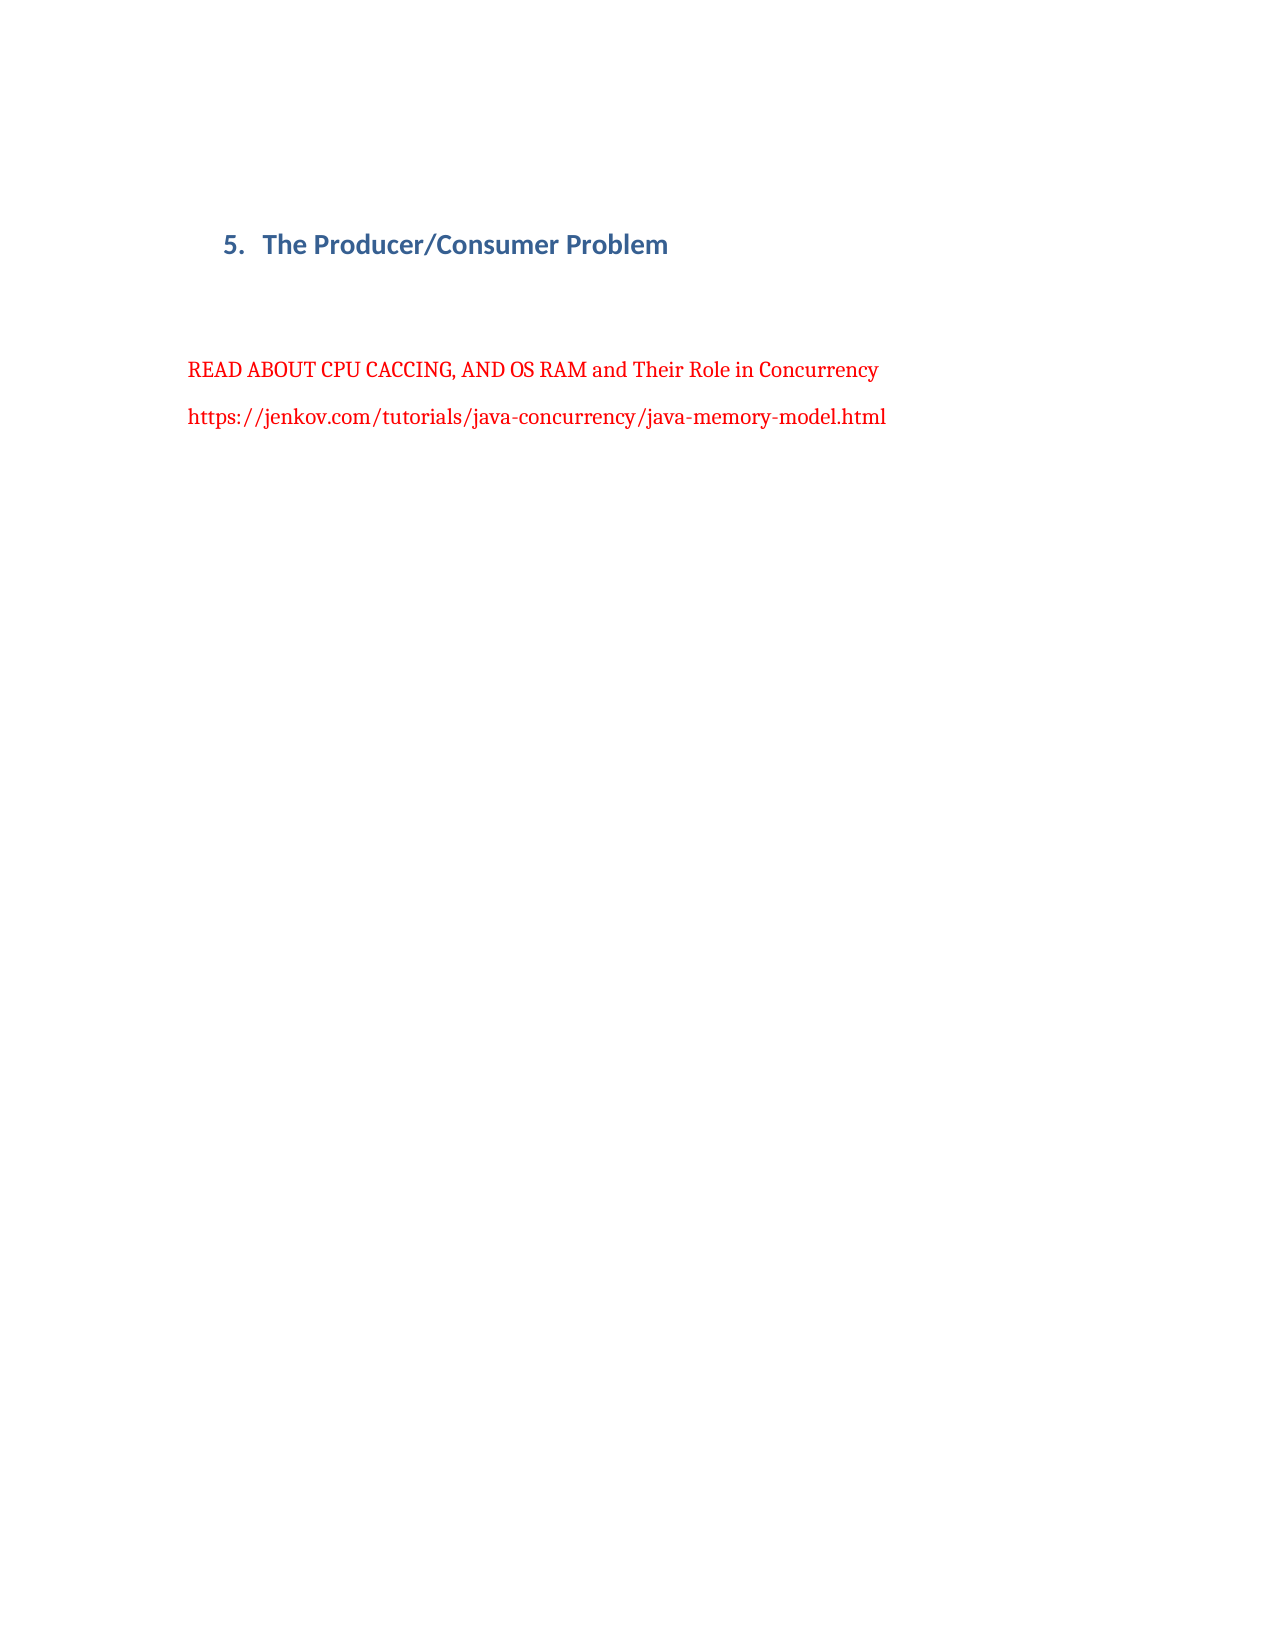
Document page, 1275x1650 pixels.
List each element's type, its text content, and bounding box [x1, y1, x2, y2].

subtitle The Producer/Consumer Problem [223, 226, 1087, 262]
text READ ABOUT CPU CACCING, AND OS RAM and Their Role in Concurrency [187, 356, 1087, 383]
text https://jenkov.com/tutorials/java-concurrency/java-memory-model.html [187, 403, 1087, 430]
